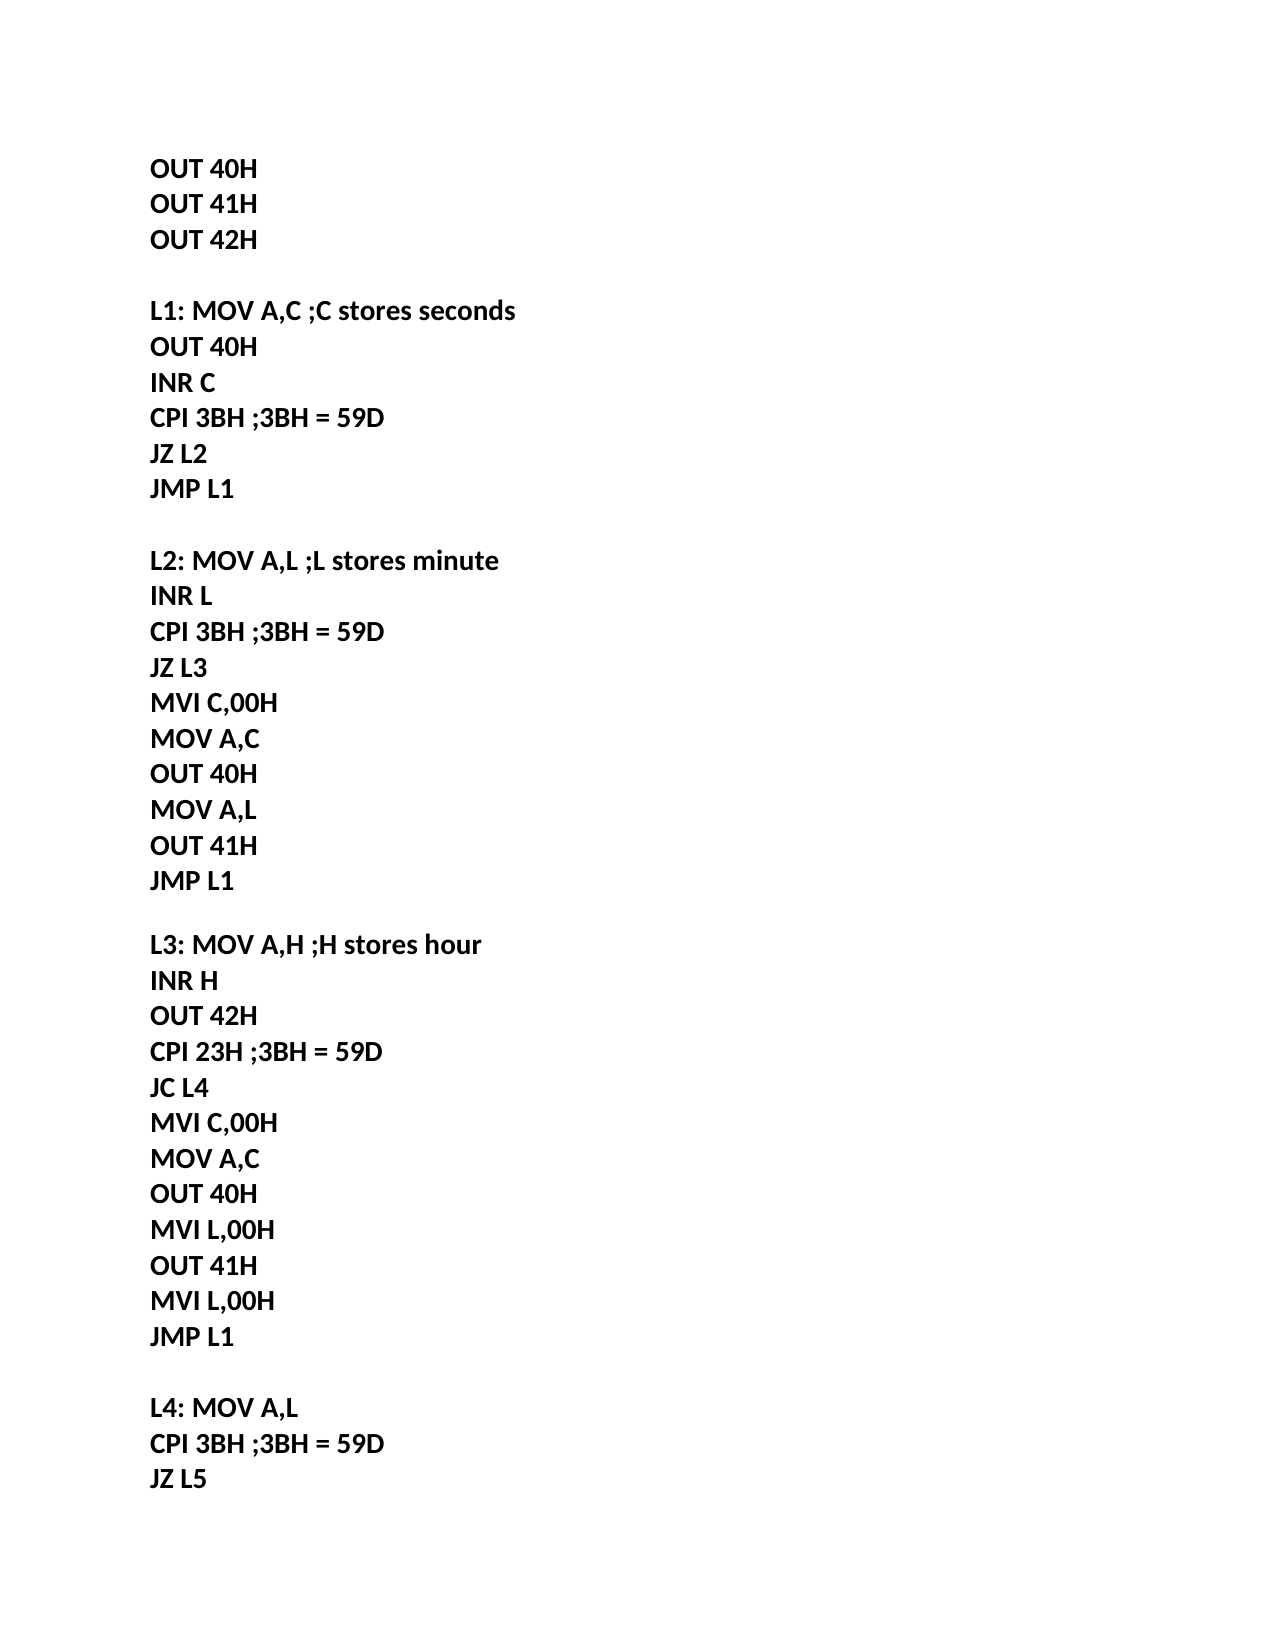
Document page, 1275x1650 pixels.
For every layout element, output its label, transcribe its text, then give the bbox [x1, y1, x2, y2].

text CPI 3BH ;3BH = 59D [150, 399, 1125, 435]
text MOV A,C [150, 1140, 1125, 1176]
text JZ L5 [150, 1461, 1125, 1496]
text OUT 40H [150, 1176, 1125, 1211]
text OUT 41H [150, 1247, 1125, 1282]
text MVI C,00H [150, 1104, 1125, 1140]
text OUT 42H [150, 221, 1125, 257]
text L3: MOV A,H ;H stores hour [150, 926, 1125, 962]
text L4: MOV A,L [150, 1389, 1125, 1425]
text JMP L1 [150, 471, 1125, 506]
text CPI 23H ;3BH = 59D [150, 1033, 1125, 1069]
text CPI 3BH ;3BH = 59D [150, 1425, 1125, 1461]
text OUT 41H [150, 827, 1125, 862]
text CPI 3BH ;3BH = 59D [150, 613, 1125, 649]
text MOV A,L [150, 791, 1125, 827]
text JC L4 [150, 1069, 1125, 1104]
text OUT 40H [150, 328, 1125, 364]
text MVI L,00H [150, 1282, 1125, 1318]
text OUT 40H [150, 756, 1125, 791]
text OUT 42H [150, 997, 1125, 1033]
text L2: MOV A,L ;L stores minute [150, 542, 1125, 577]
text INR L [150, 577, 1125, 613]
text MOV A,C [150, 720, 1125, 756]
text MVI L,00H [150, 1211, 1125, 1247]
text L1: MOV A,C ;C stores seconds [150, 292, 1125, 328]
text MVI C,00H [150, 684, 1125, 720]
text INR H [150, 962, 1125, 997]
text JZ L3 [150, 649, 1125, 684]
text JMP L1 [150, 862, 1125, 898]
text INR C [150, 364, 1125, 399]
text JZ L2 [150, 435, 1125, 471]
text JMP L1 [150, 1318, 1125, 1354]
text OUT 41H [150, 186, 1125, 221]
text OUT 40H [150, 150, 1125, 186]
